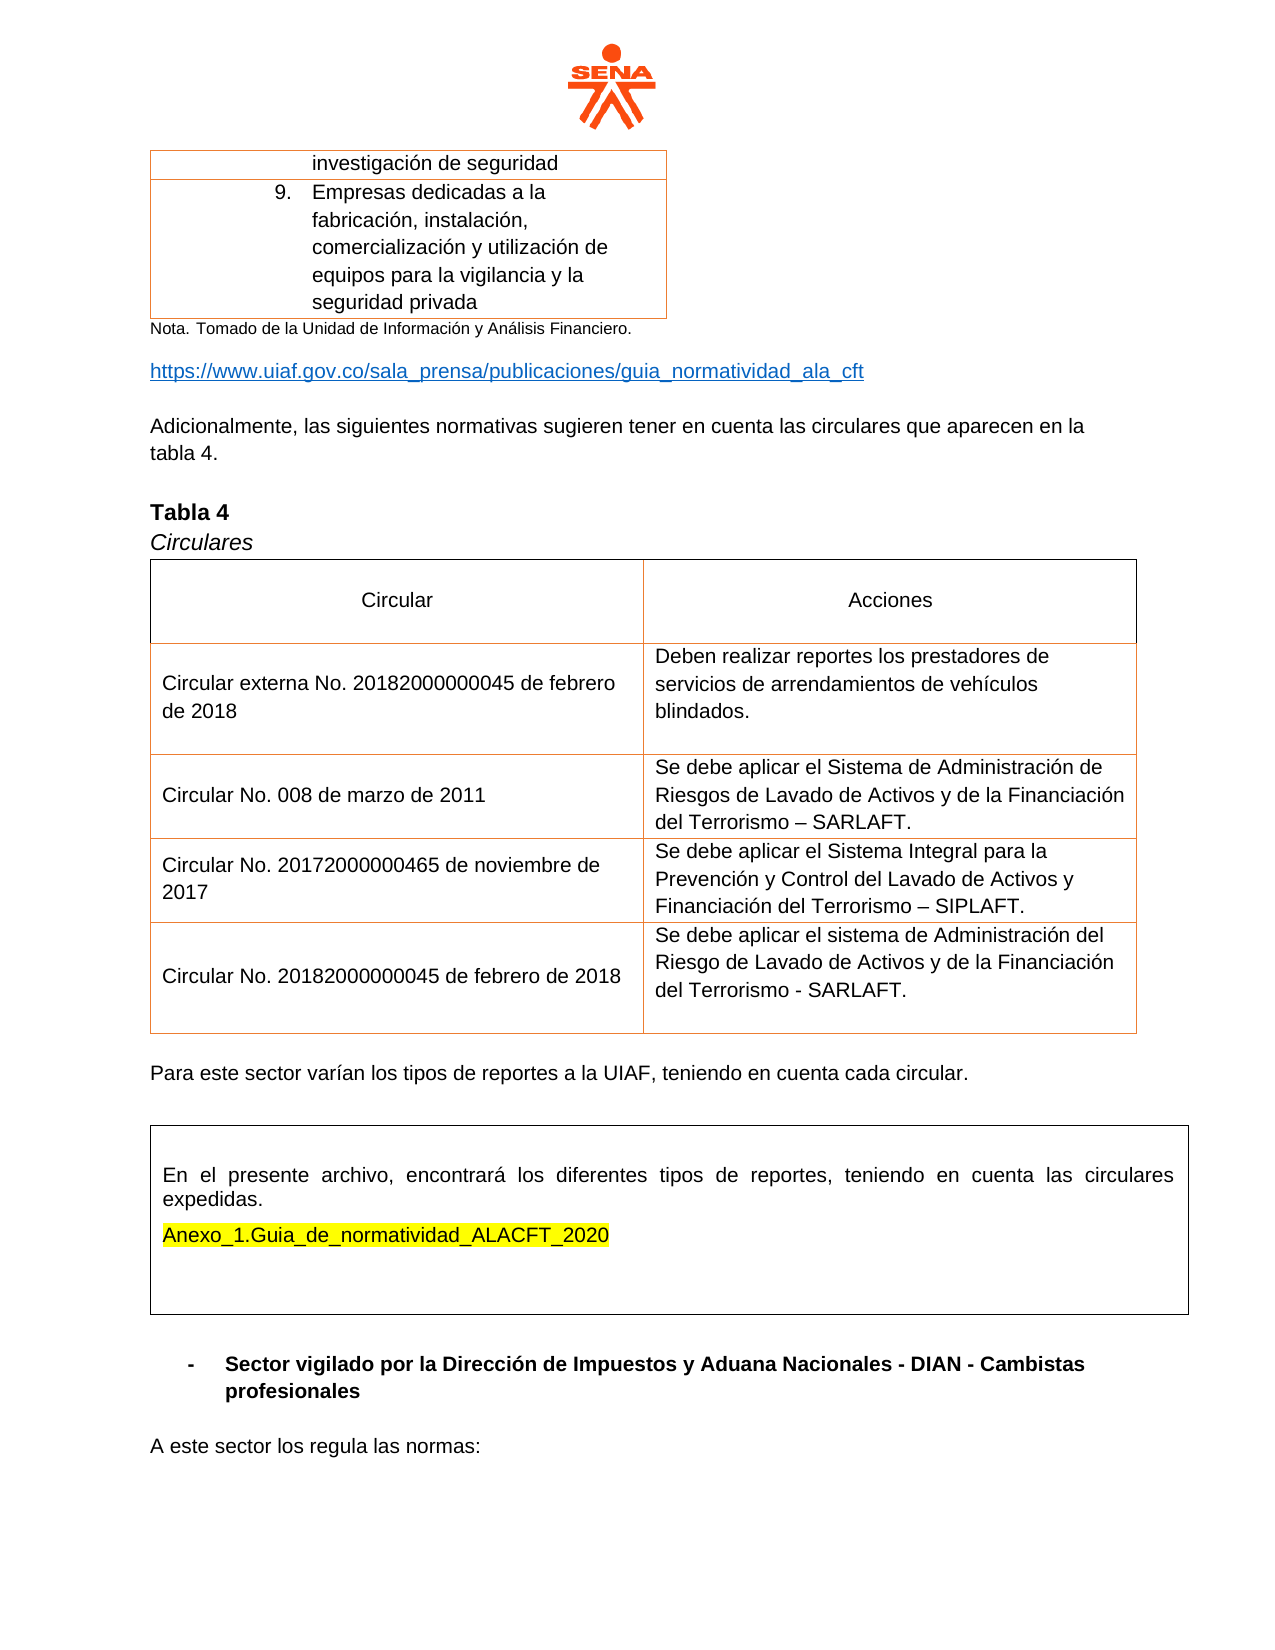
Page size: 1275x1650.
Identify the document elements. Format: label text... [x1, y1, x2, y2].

table_cell Se debe aplicar el Sistema de Administración de Riesgos de Lavado de Activos y de la Financiación del Terrorismo – SARLAFT. [644, 755, 1136, 838]
table_cell Circular No. 008 de marzo de 2011 [151, 755, 643, 838]
text A este sector los regula las normas: [150, 1434, 1125, 1458]
table_cell Circular externa No. 20182000000045 de febrero de 2018 [151, 644, 643, 754]
text Adicionalmente, las siguientes normativas sugieren tener en cuenta las circulares que aparecen en la tabla 4. [150, 414, 1125, 465]
text https://www.uiaf.gov.co/sala_prensa/publicaciones/guia_normatividad_ala_cft [150, 359, 1125, 383]
text Para este sector varían los tipos de reportes a la UIAF, teniendo en cuenta cada circular. [150, 1061, 1125, 1085]
table_header Acciones [644, 560, 1136, 643]
table_cell Empresas dedicadas a la fabricación, instalación, comercialización y utilización de equipos para la vigilancia y la seguridad privada [151, 180, 666, 318]
table_header Circular [151, 560, 643, 643]
list Sector vigilado por la Dirección de Impuestos y Aduana Nacionales - DIAN - Cambistas profesionales [187, 1352, 1125, 1403]
table_cell Se debe aplicar el Sistema Integral para la Prevención y Control del Lavado de Activos y Financiación del Terrorismo – SIPLAFT. [644, 839, 1136, 922]
text Tabla 4 [150, 499, 1125, 525]
table_cell Deben realizar reportes los prestadores de servicios de arrendamientos de vehículos blindados. [644, 644, 1136, 754]
table_cell Servicios de asesoría y consultoría e investigación de seguridad [151, 151, 666, 179]
text Nota. Tomado de la Unidad de Información y Análisis Financiero. [150, 319, 1125, 338]
text Circulares [150, 529, 1125, 556]
table_cell Circular No. 20172000000465 de noviembre de 2017 [151, 839, 643, 922]
table_cell Circular No. 20182000000045 de febrero de 2018 [151, 923, 643, 1033]
table_cell Se debe aplicar el sistema de Administración del Riesgo de Lavado de Activos y de la Financiación del Terrorismo - SARLAFT. [644, 923, 1136, 1033]
picture [558, 40, 662, 134]
table_header En el presente archivo, encontrará los diferentes tipos de reportes, teniendo en cuenta las circulares expedidas. Anexo_1.Guia_de_normatividad_ALACFT_2020 [151, 1126, 1188, 1314]
